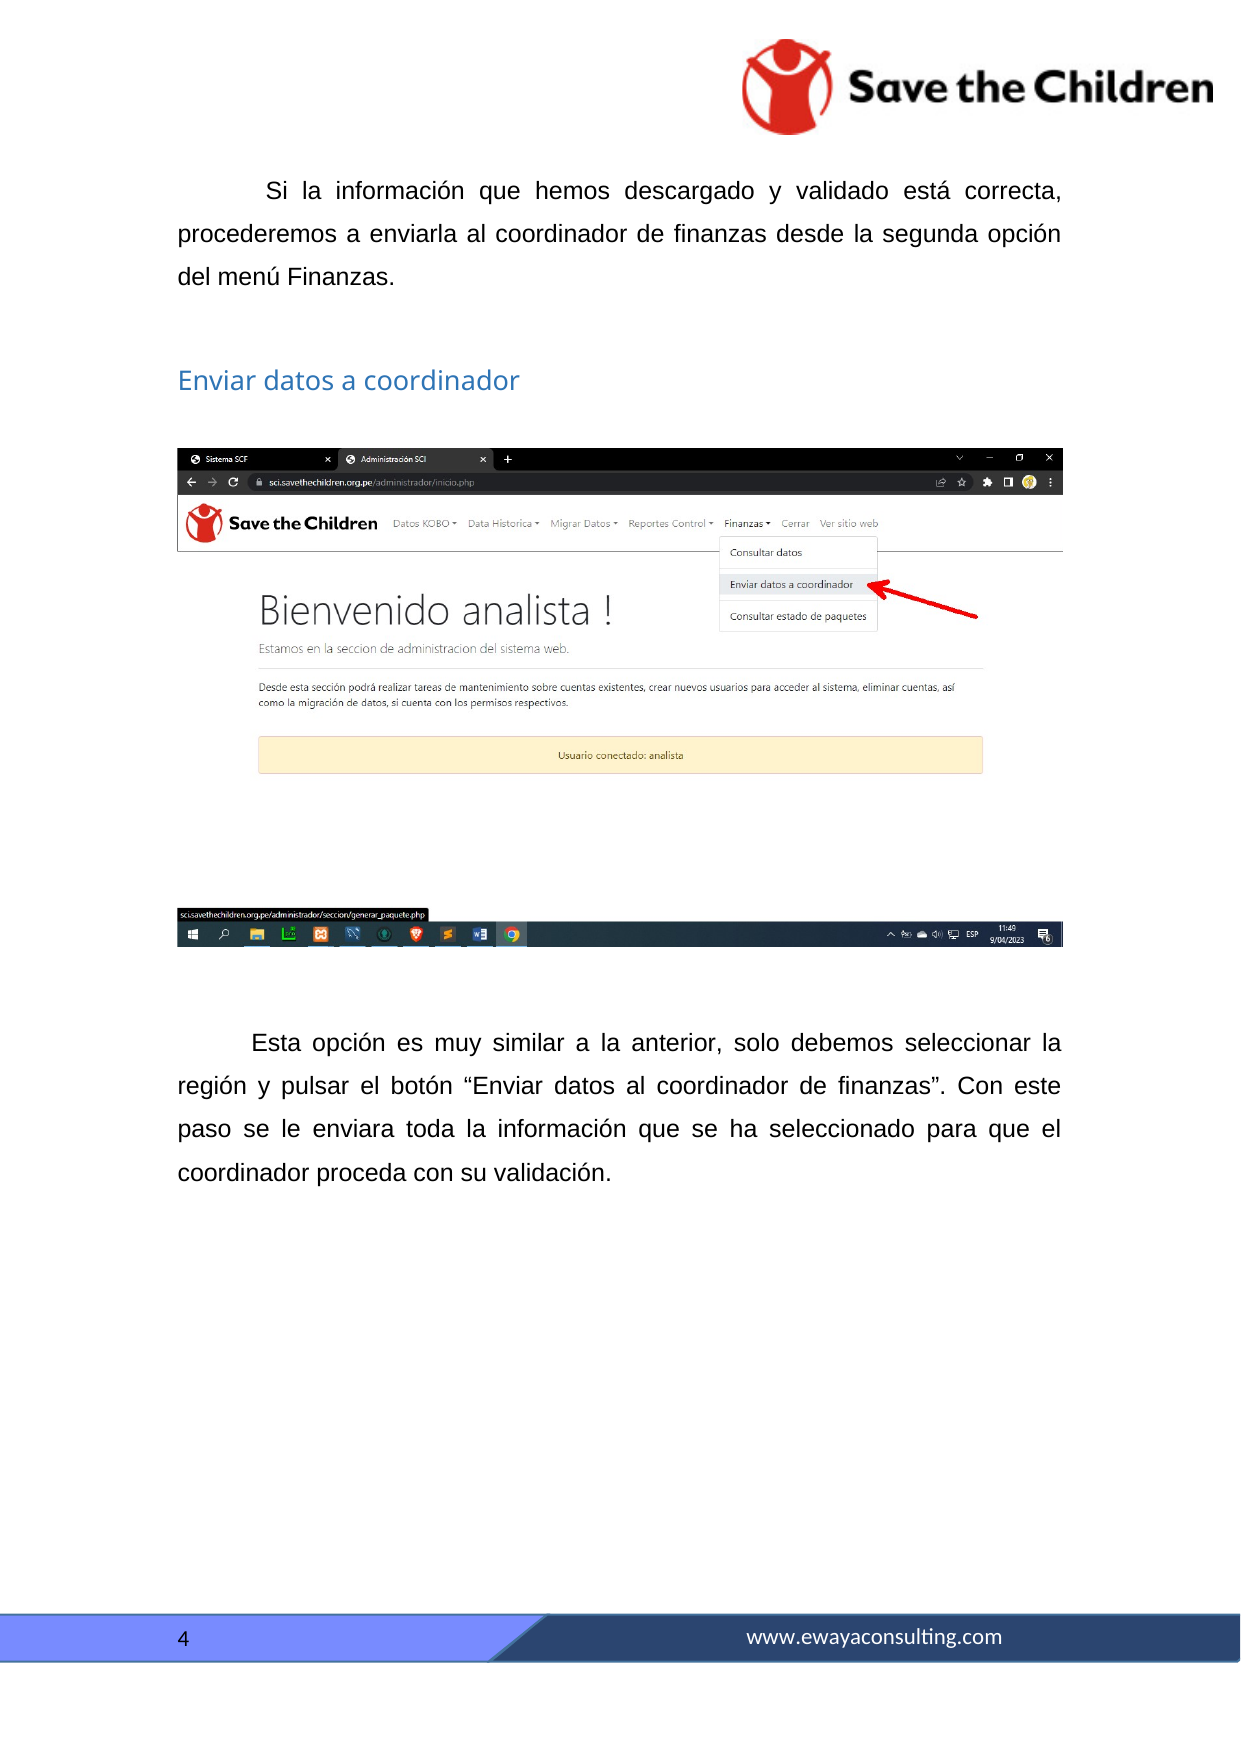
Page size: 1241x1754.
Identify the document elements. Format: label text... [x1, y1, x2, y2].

text Si la información que hemos descargado y validado está correcta, procederemos a enviarla al coordinador de finanzas desde la segunda opción del menú Finanzas. [177, 176, 1063, 291]
picture [177, 448, 1063, 947]
picture [742, 39, 1213, 135]
text Esta opción es muy similar a la anterior, solo debemos seleccionar la región y pulsar el botón “Enviar datos al coordinador de finanzas”. Con este paso se le enviara toda la información que se ha seleccionado para que el coordinador proceda con su validación. [177, 1028, 1063, 1186]
subtitle Enviar datos a coordinador [177, 361, 1063, 398]
